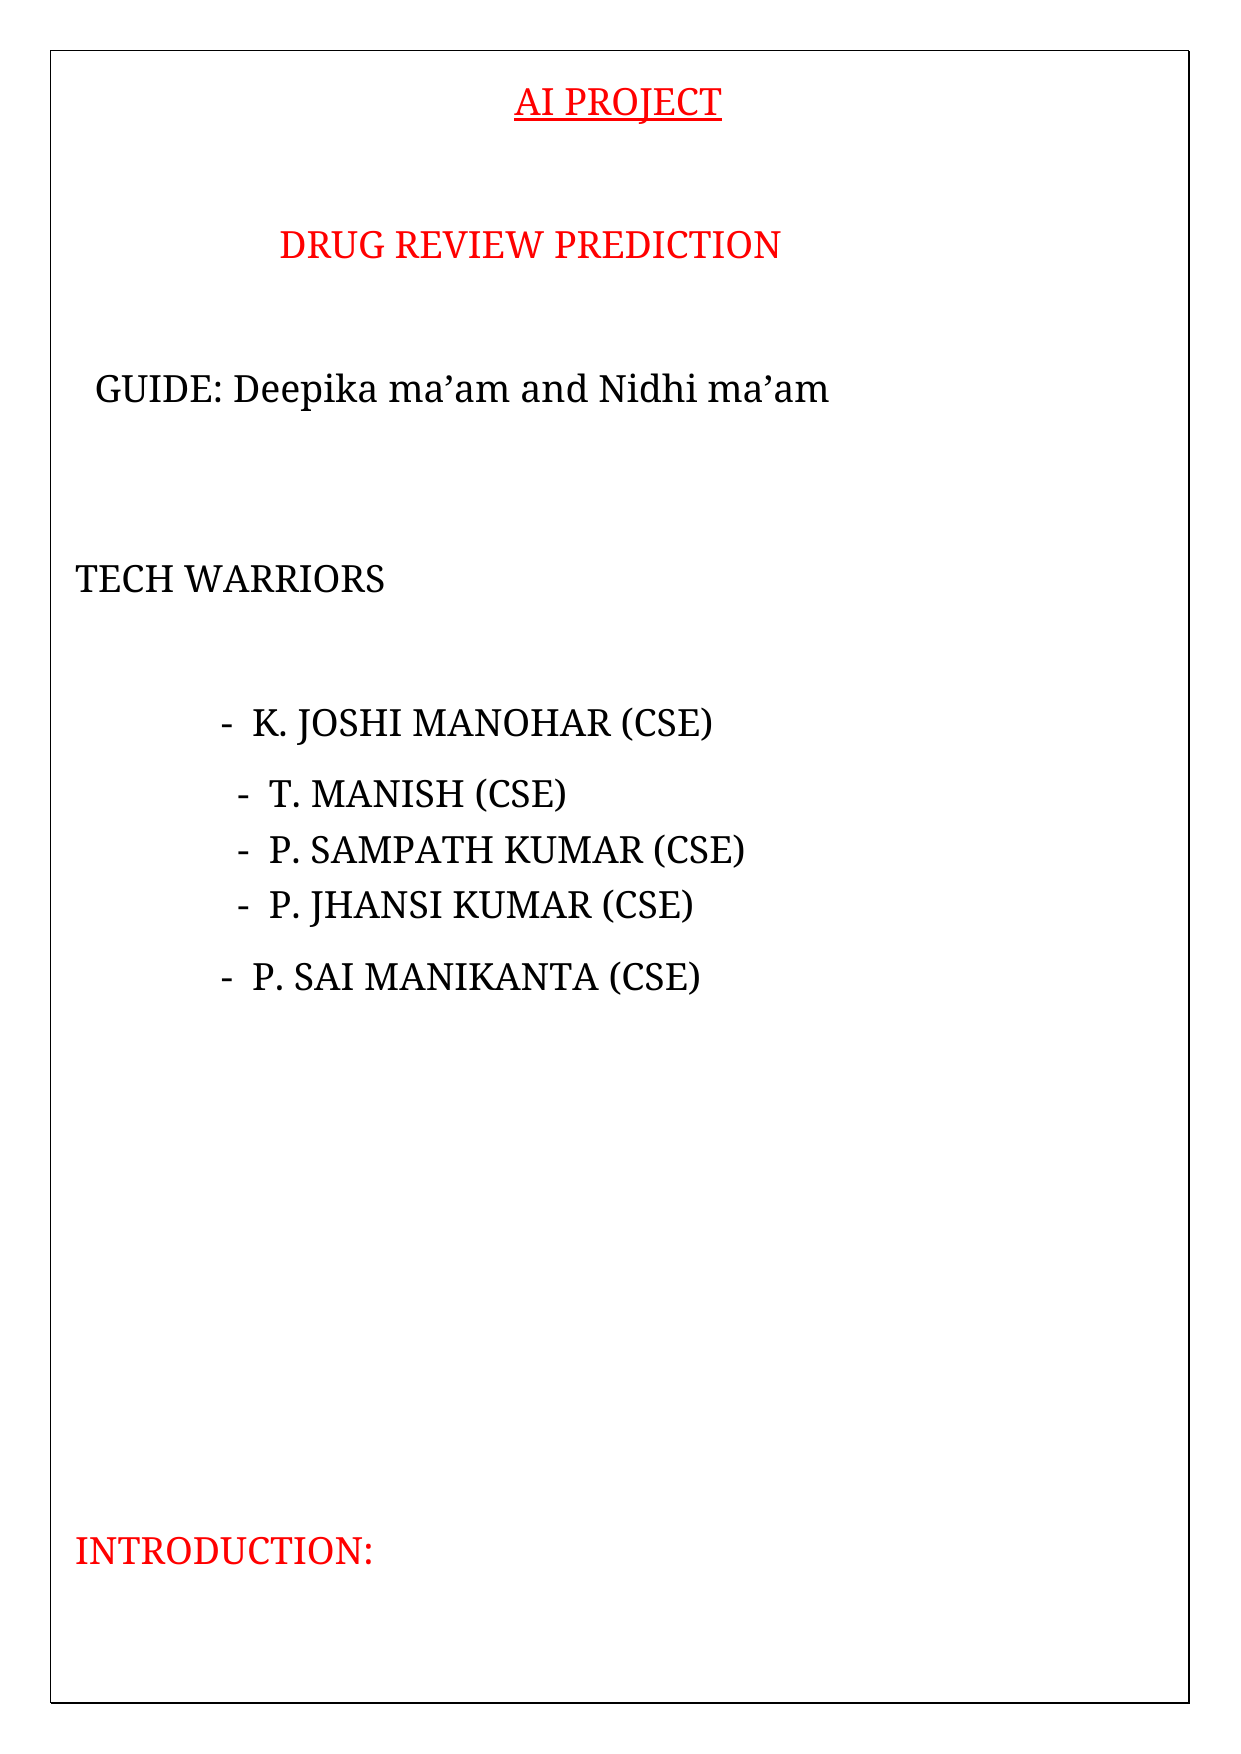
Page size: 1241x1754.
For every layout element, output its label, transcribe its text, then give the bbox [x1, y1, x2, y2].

text AI PROJECT [75, 75, 1164, 126]
list - T. MANISH (CSE) [150, 768, 1164, 819]
text - K. JOSHI MANOHAR (CSE) [75, 696, 1164, 747]
list - P. SAMPATH KUMAR (CSE) [150, 823, 1164, 874]
text GUIDE: Deepika ma’am and Nidhi ma’am [75, 362, 1164, 413]
text DRUG REVIEW PREDICTION [75, 218, 1164, 269]
text - P. SAI MANIKANTA (CSE) [75, 950, 1164, 1001]
text TECH WARRIORS [75, 552, 1164, 603]
text INTRODUCTION: [75, 1524, 1164, 1575]
list - P. JHANSI KUMAR (CSE) [150, 878, 1164, 929]
